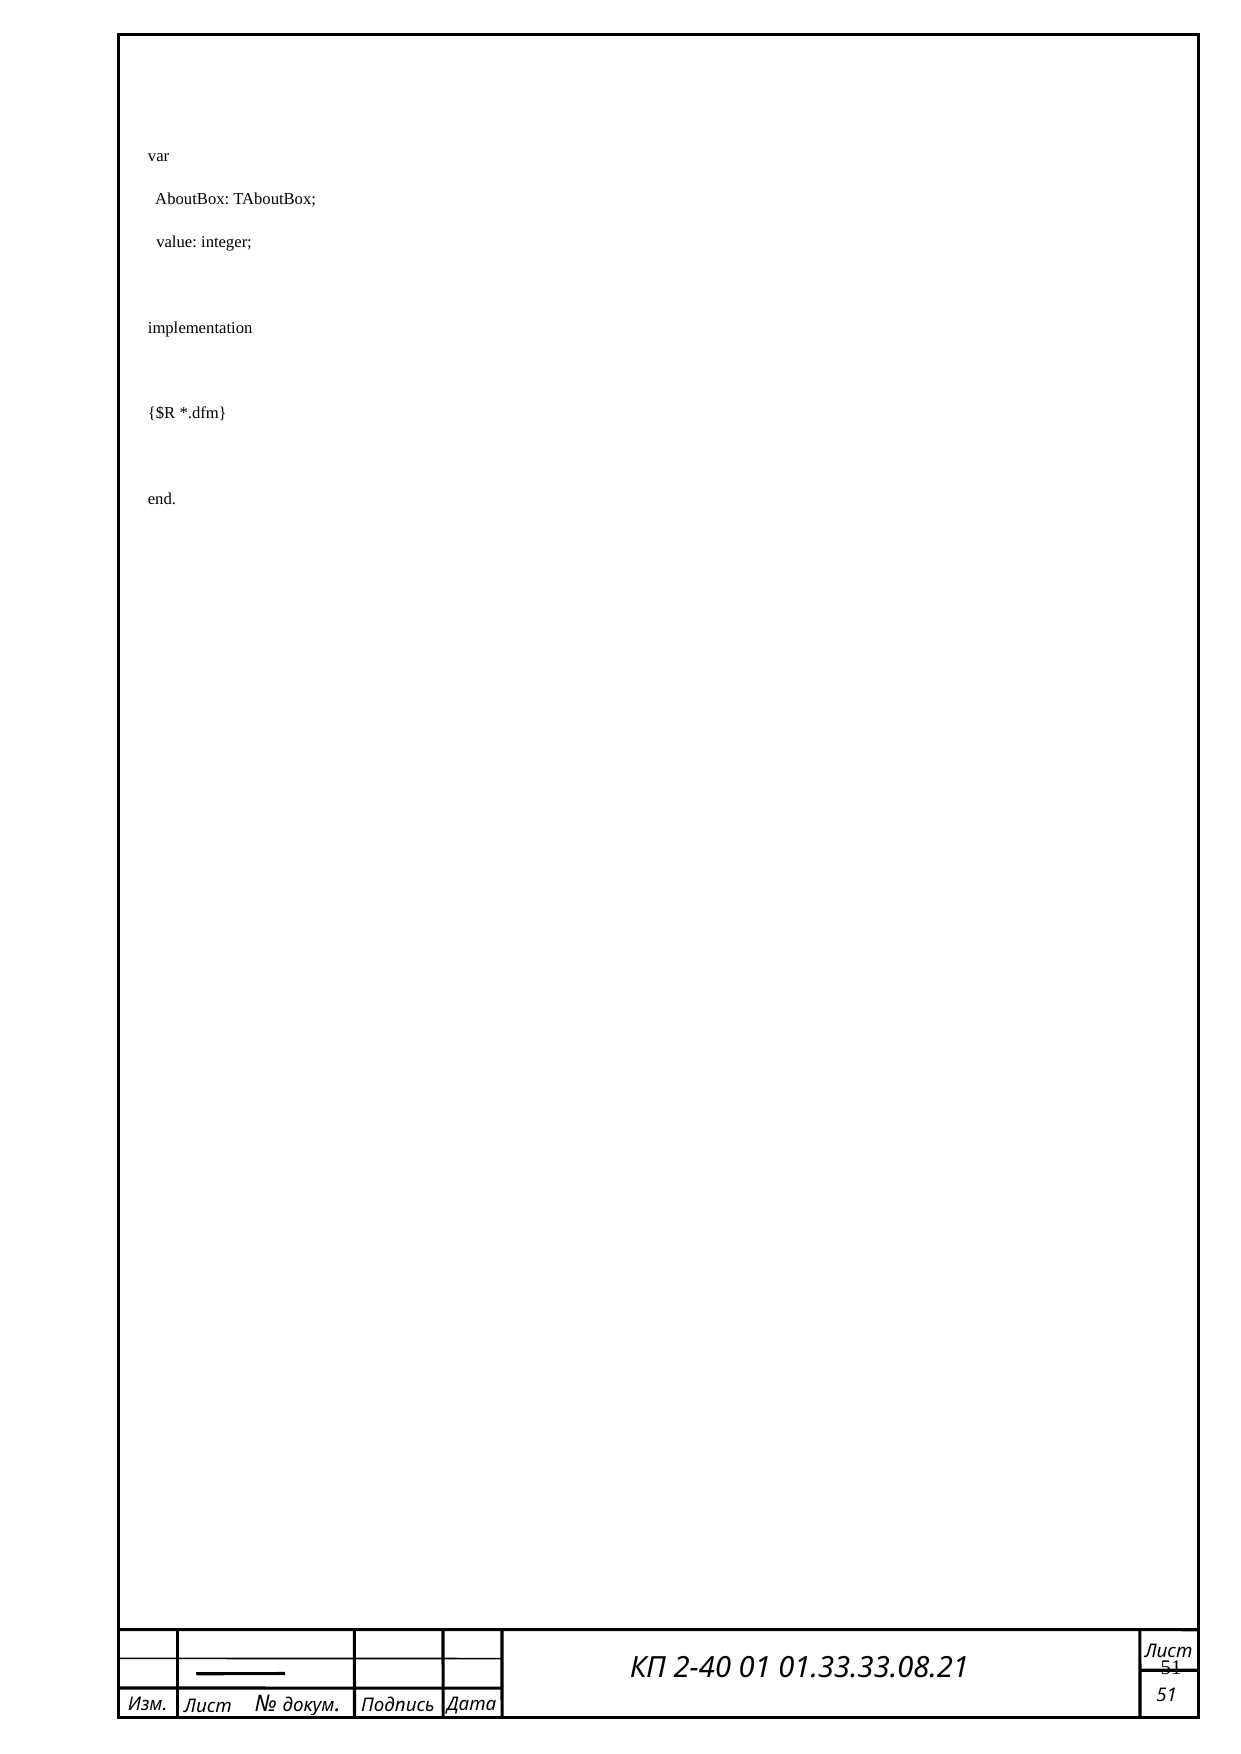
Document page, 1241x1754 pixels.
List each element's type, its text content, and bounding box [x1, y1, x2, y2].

text AboutBox: TAboutBox; [148, 189, 1181, 208]
text var [148, 146, 1181, 165]
text implementation [148, 317, 1181, 337]
text {$R *.dfm} [148, 403, 1181, 422]
text end. [148, 489, 1181, 508]
text value: integer; [148, 232, 1181, 251]
